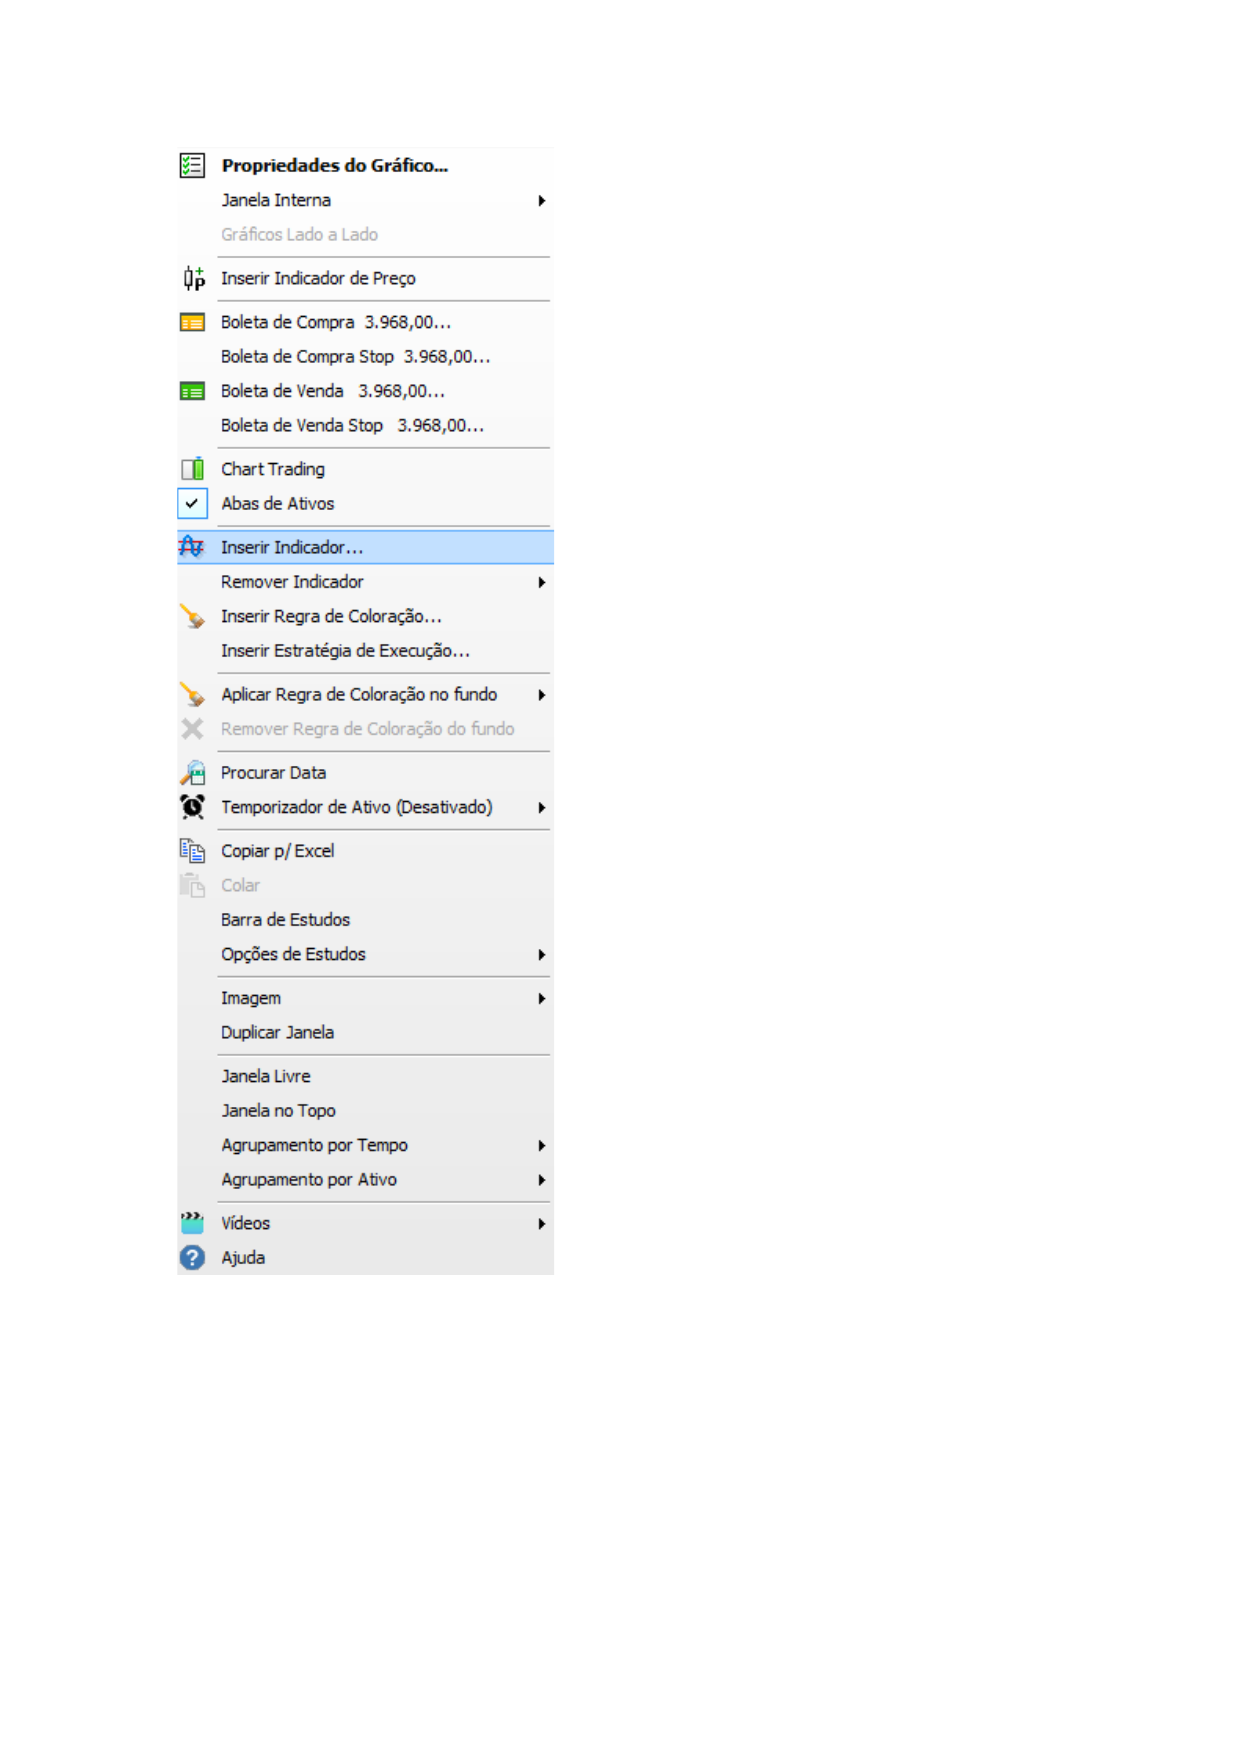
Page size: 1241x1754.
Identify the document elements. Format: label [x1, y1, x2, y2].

picture [177, 147, 555, 1275]
